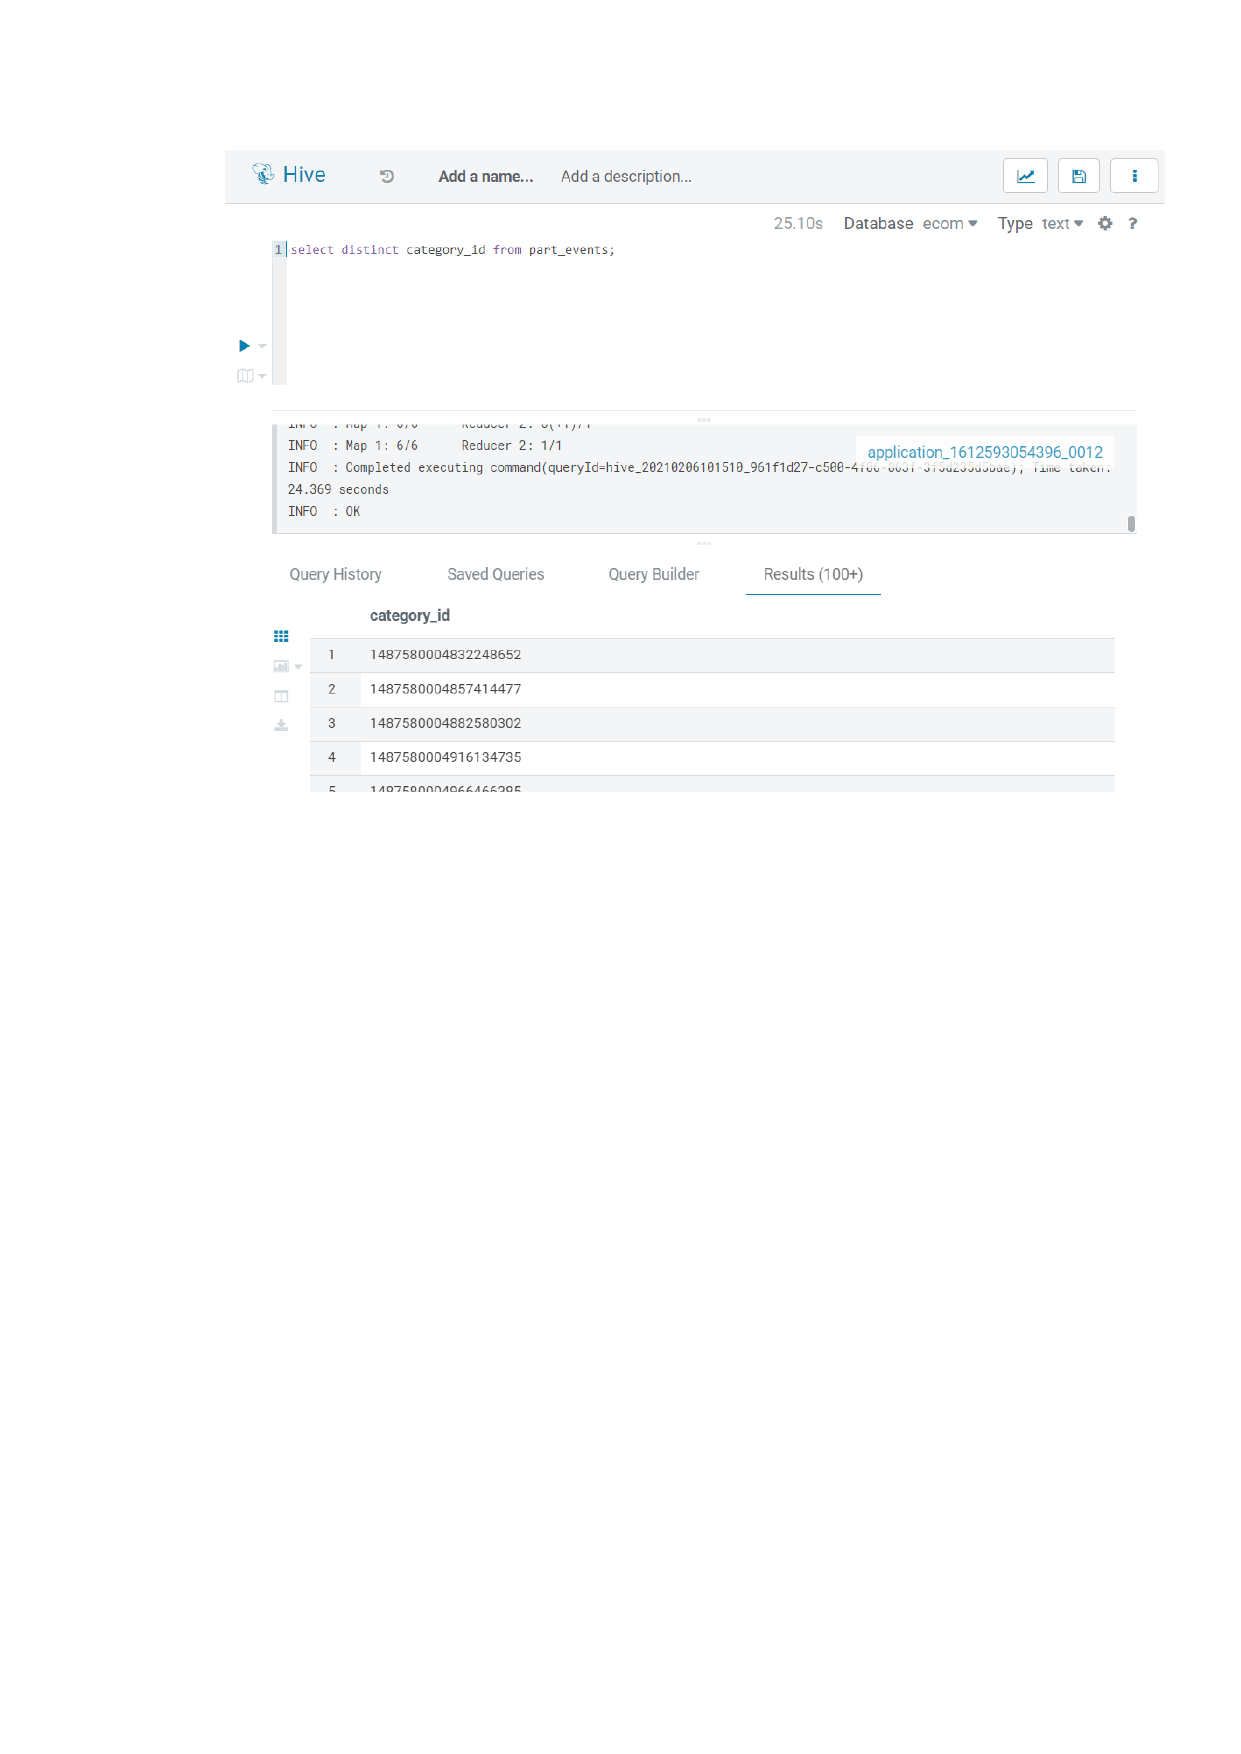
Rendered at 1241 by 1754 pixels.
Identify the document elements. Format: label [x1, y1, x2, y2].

picture [225, 150, 1166, 792]
